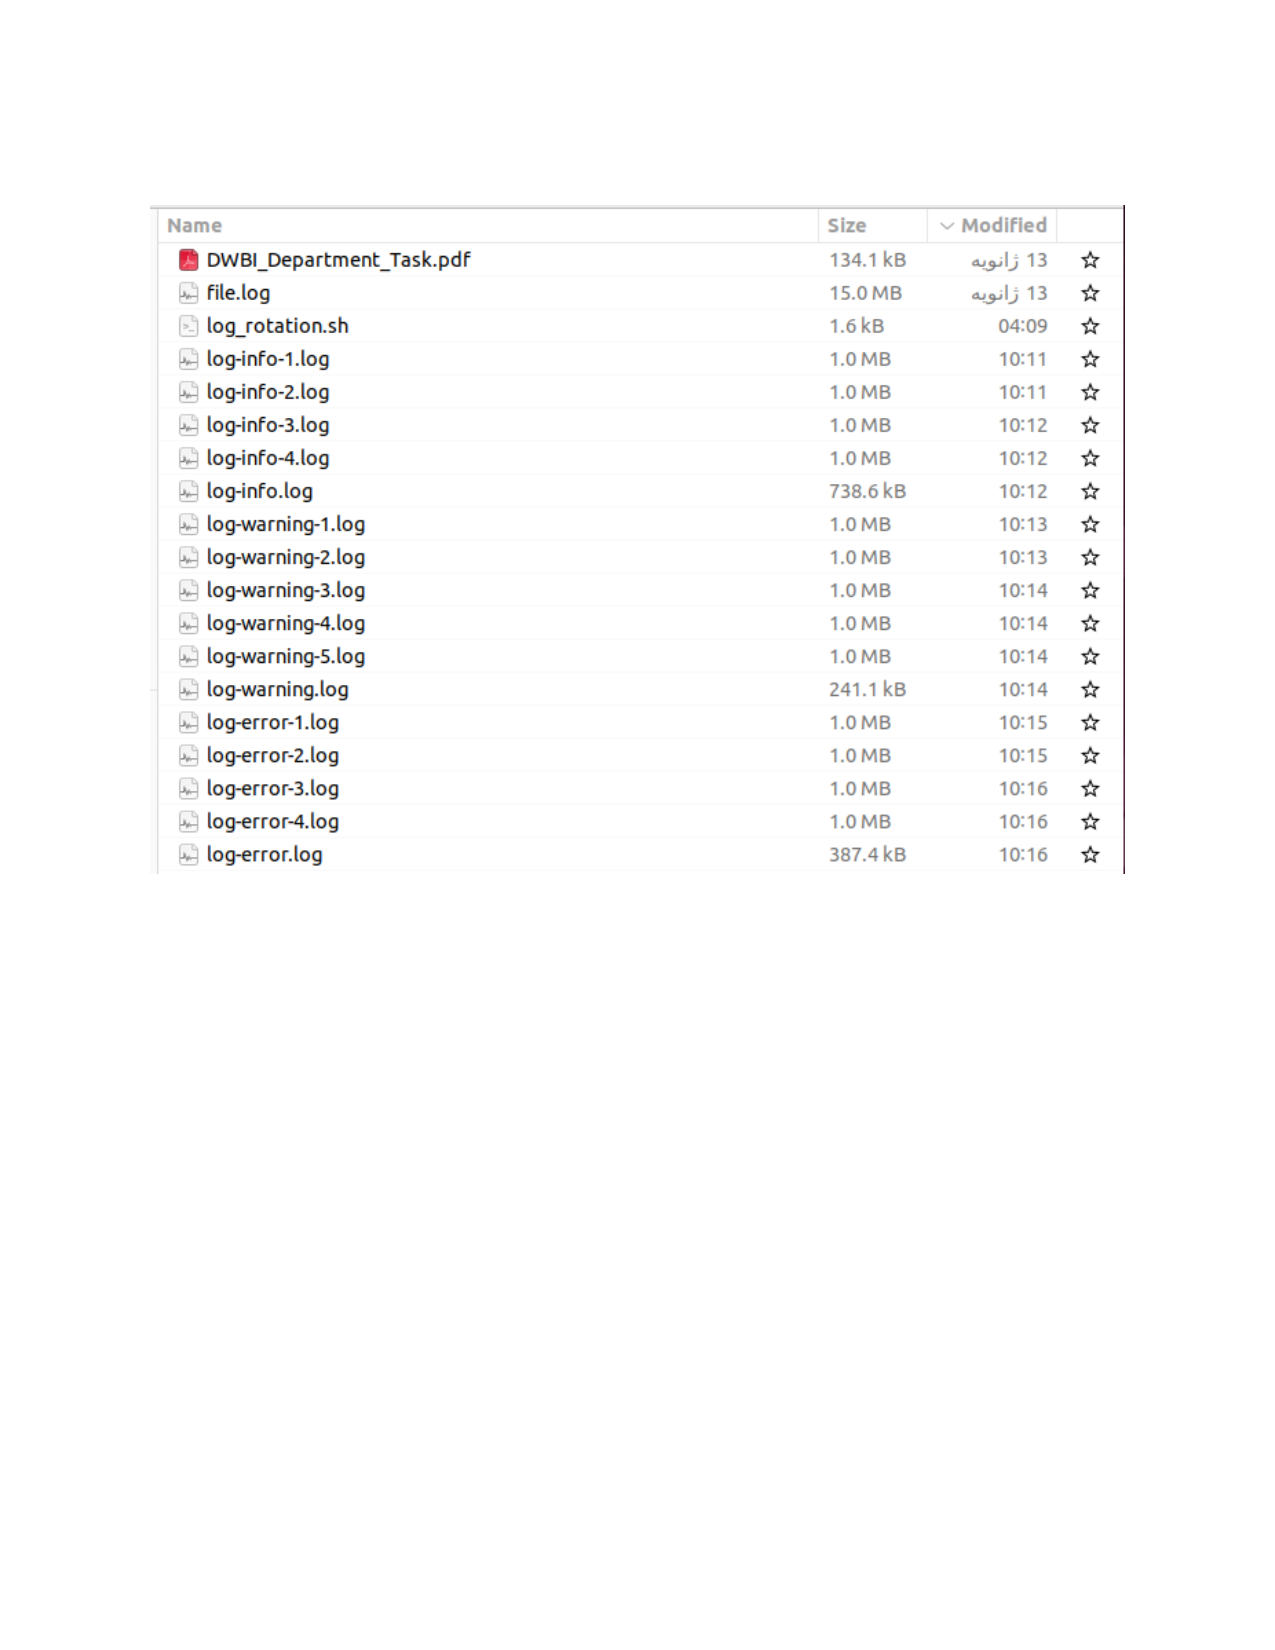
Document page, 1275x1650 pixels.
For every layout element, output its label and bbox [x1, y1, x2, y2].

picture [150, 205, 1125, 874]
